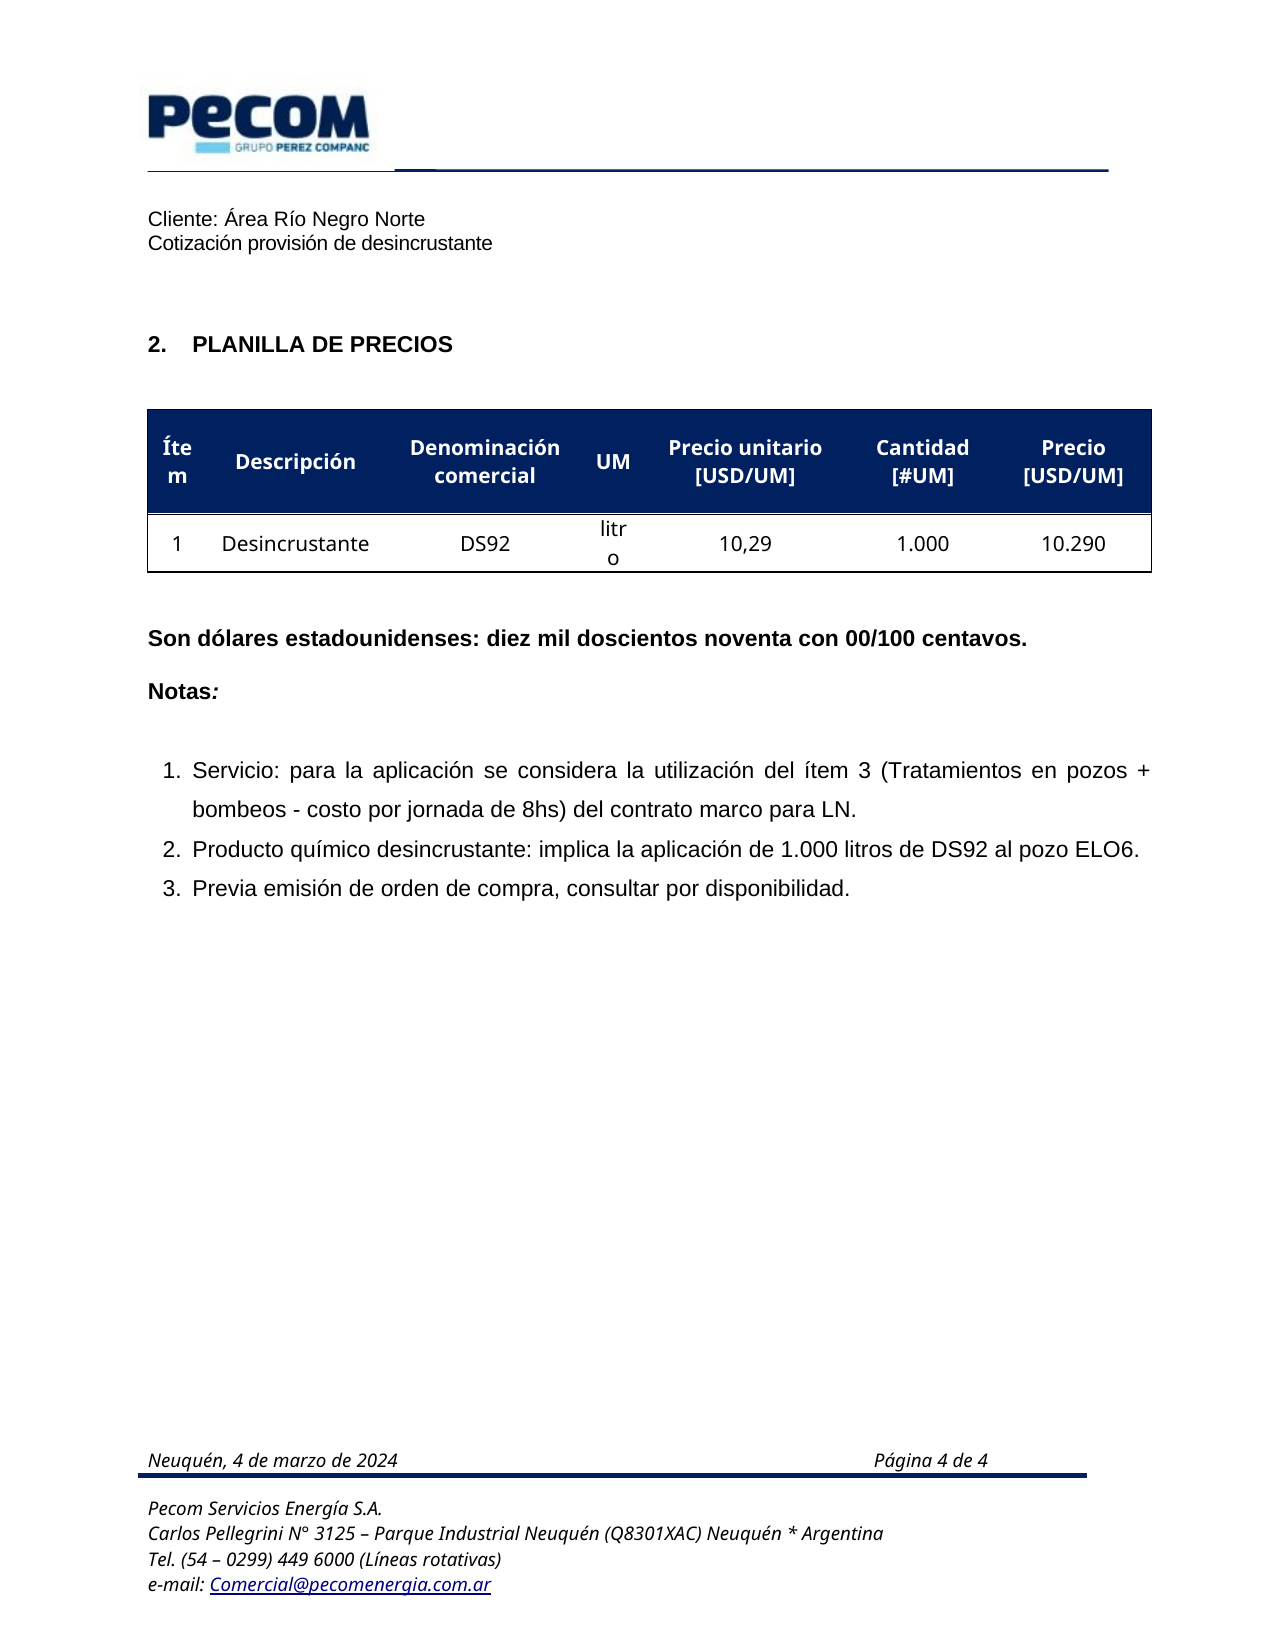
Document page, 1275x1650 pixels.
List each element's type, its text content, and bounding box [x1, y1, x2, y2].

table_cell litro [586, 515, 640, 571]
table_header UM [586, 410, 640, 513]
picture [118, 76, 395, 171]
table_cell 1 [148, 515, 207, 571]
table_header Precio [USD/UM] [995, 410, 1151, 513]
table_cell 1.000 [850, 515, 995, 571]
table_header Precio unitario [USD/UM] [640, 410, 850, 513]
table_cell DS92 [384, 515, 586, 571]
text Notas: [148, 678, 1152, 704]
table_header Descripción [207, 410, 384, 513]
text Son dólares estadounidenses: diez mil doscientos noventa con 00/100 centavos. [148, 625, 1152, 651]
table_cell 10.290 [995, 515, 1151, 571]
table_cell Desincrustante [207, 515, 384, 571]
list Producto químico desincrustante: implica la aplicación de 1.000 litros de DS92 al pozo ELO6. [162, 836, 1152, 862]
table_header Denominación comercial [384, 410, 586, 513]
list Servicio: para la aplicación se considera la utilización del ítem 3 (Tratamientos en pozos + bombeos - costo por jornada de 8hs) del contrato marco para LN. [162, 757, 1152, 823]
table_cell 10,29 [640, 515, 850, 571]
list PLANILLA DE PRECIOS [148, 331, 1152, 357]
table_header Cantidad [#UM] [850, 410, 995, 513]
table_header Ítem [148, 410, 207, 513]
list Previa emisión de orden de compra, consultar por disponibilidad. [162, 875, 1152, 902]
